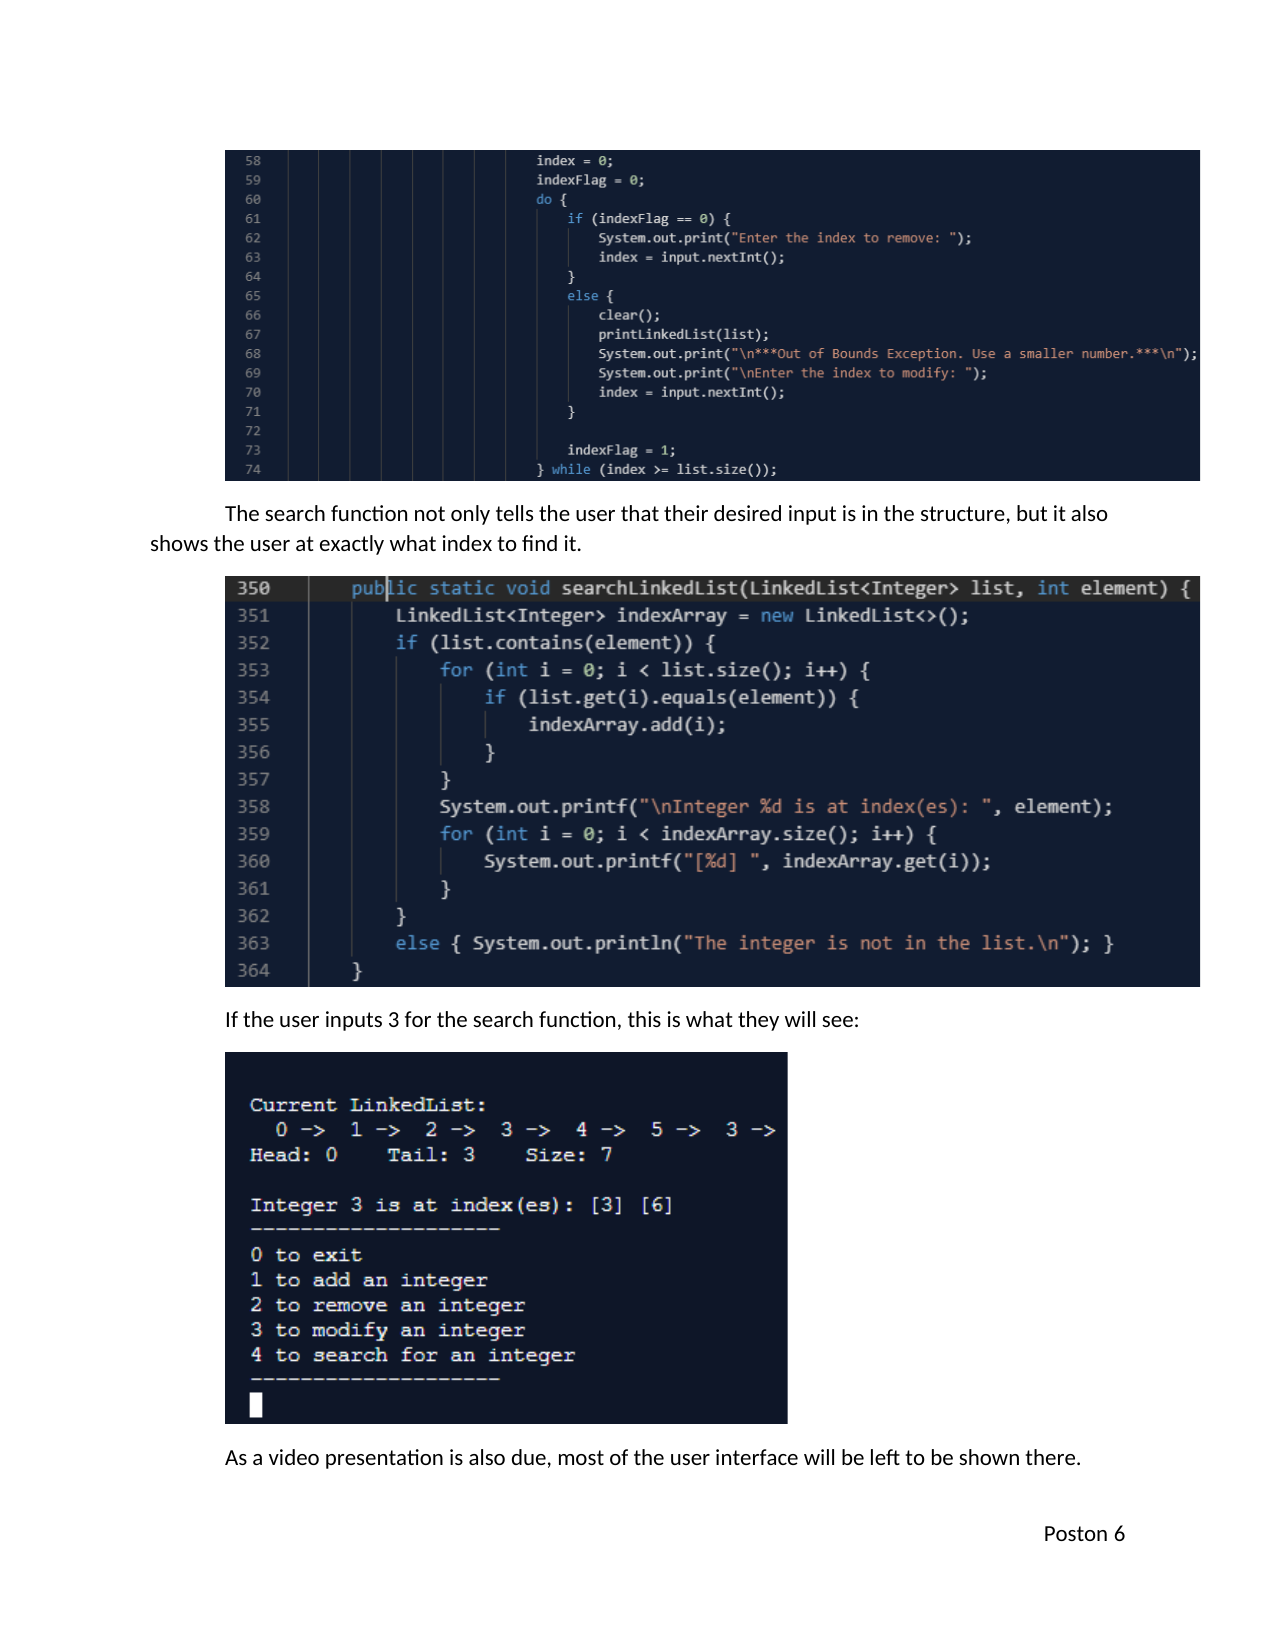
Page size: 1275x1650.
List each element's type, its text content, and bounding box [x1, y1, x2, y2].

text As a video presentation is also due, most of the user interface will be left to be shown there. [150, 1443, 1125, 1471]
text If the user inputs 3 for the search function, this is what they will see: [150, 1005, 1125, 1033]
text The search function not only tells the user that their desired input is in the structure, but it also shows the user at exactly what index to find it. [150, 499, 1125, 557]
picture [225, 150, 1200, 481]
picture [225, 1052, 788, 1424]
picture [225, 576, 1200, 987]
